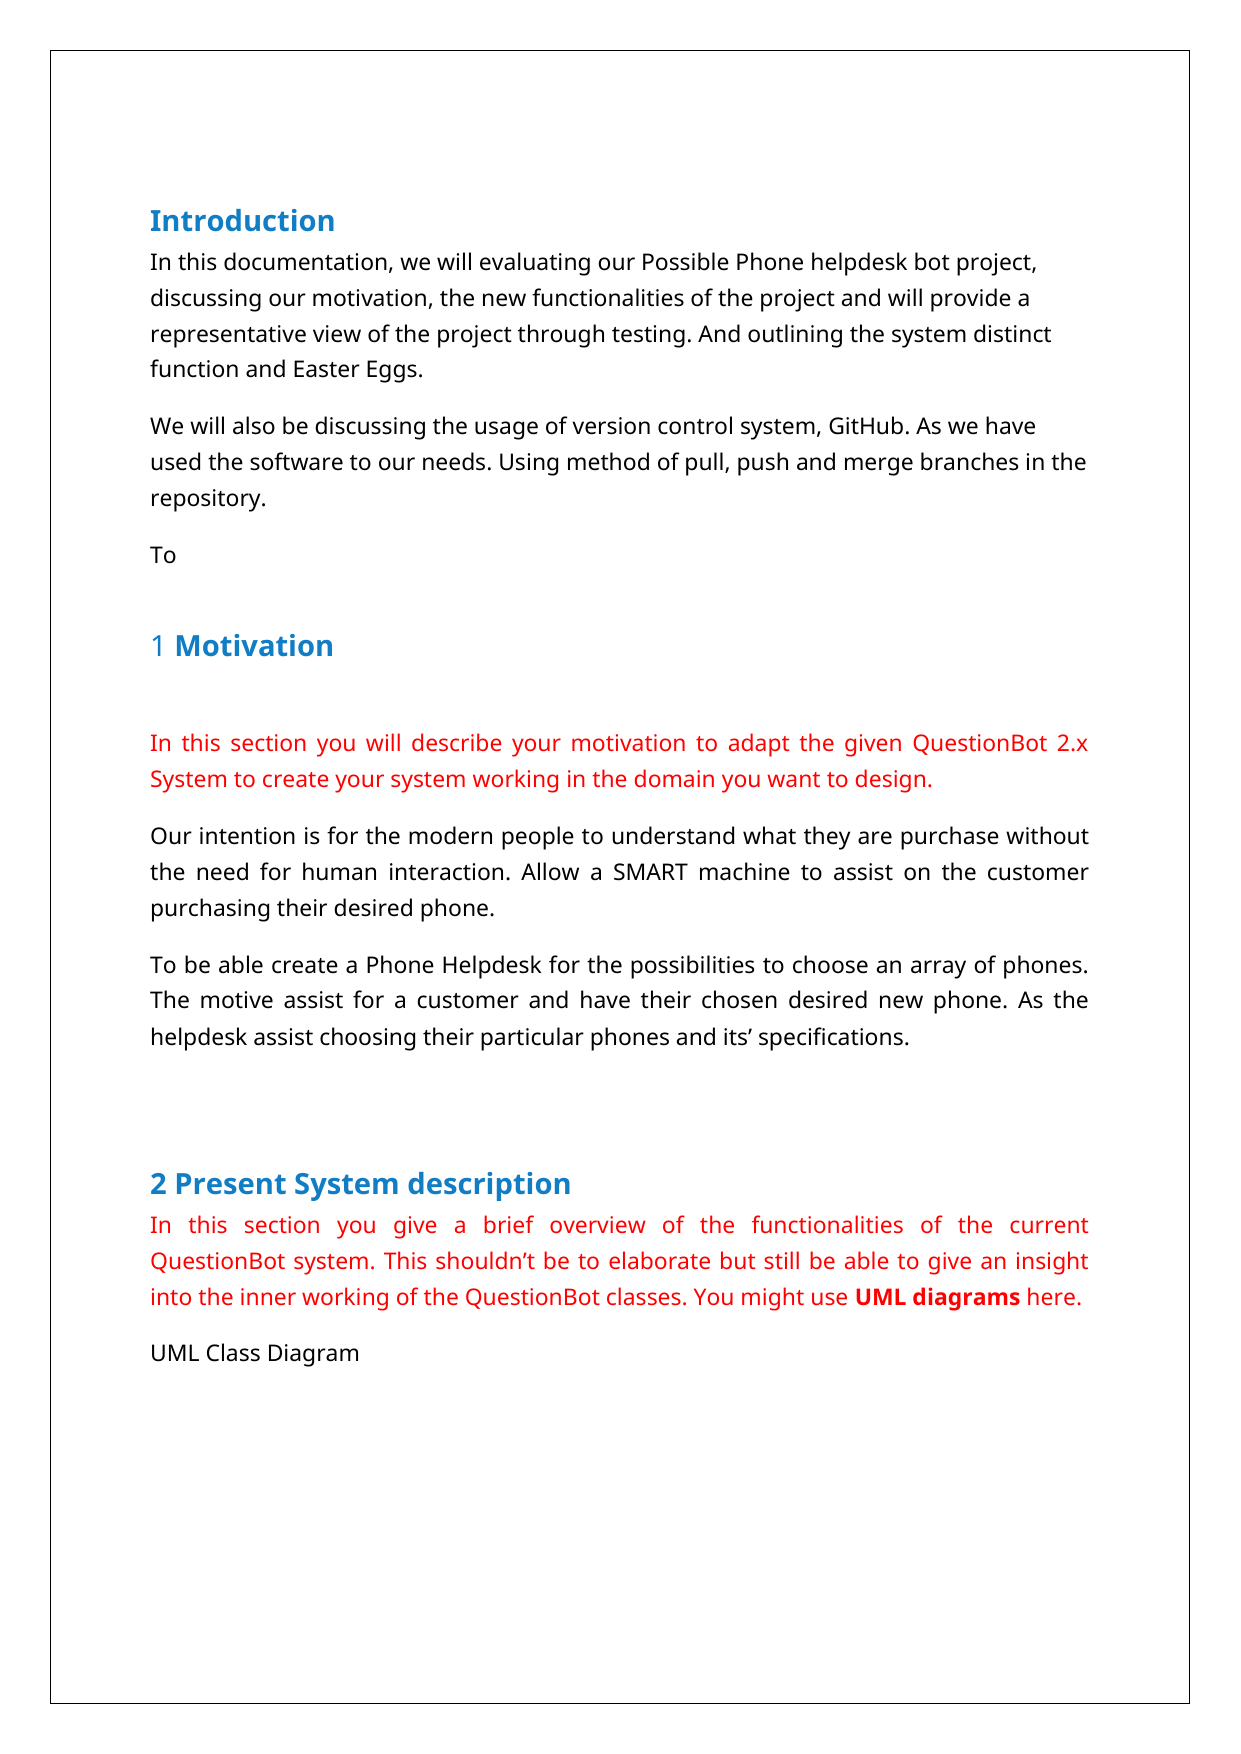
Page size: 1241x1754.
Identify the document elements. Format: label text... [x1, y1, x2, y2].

subtitle 2 Present System description [150, 1163, 1090, 1203]
text UML Class Diagram [150, 1337, 1090, 1369]
text Our intention is for the modern people to understand what they are purchase without the need for human interaction. Allow a SMART machine to assist on the customer purchasing their desired phone. [150, 820, 1090, 923]
subtitle Introduction [150, 200, 1090, 240]
text To [150, 539, 1090, 570]
text In this section you will describe your motivation to adapt the given QuestionBot 2.x System to create your system working in the domain you want to design. [150, 727, 1090, 794]
text We will also be discussing the usage of version control system, GitHub. As we have used the software to our needs. Using method of pull, push and merge branches in the repository. [150, 410, 1090, 513]
subtitle 1 Motivation [150, 625, 1090, 664]
text In this section you give a brief overview of the functionalities of the current QuestionBot system. This shouldn’t be to elaborate but still be able to give an insight into the inner working of the QuestionBot classes. You might use UML diagrams here. [150, 1209, 1090, 1312]
text In this documentation, we will evaluating our Possible Phone helpdesk bot project, discussing our motivation, the new functionalities of the project and will provide a representative view of the project through testing. And outlining the system distinct function and Easter Eggs. [150, 246, 1090, 385]
text To be able create a Phone Helpdesk for the possibilities to choose an array of phones. The motive assist for a customer and have their chosen desired new phone. As the helpdesk assist choosing their particular phones and its’ specifications. [150, 948, 1090, 1052]
